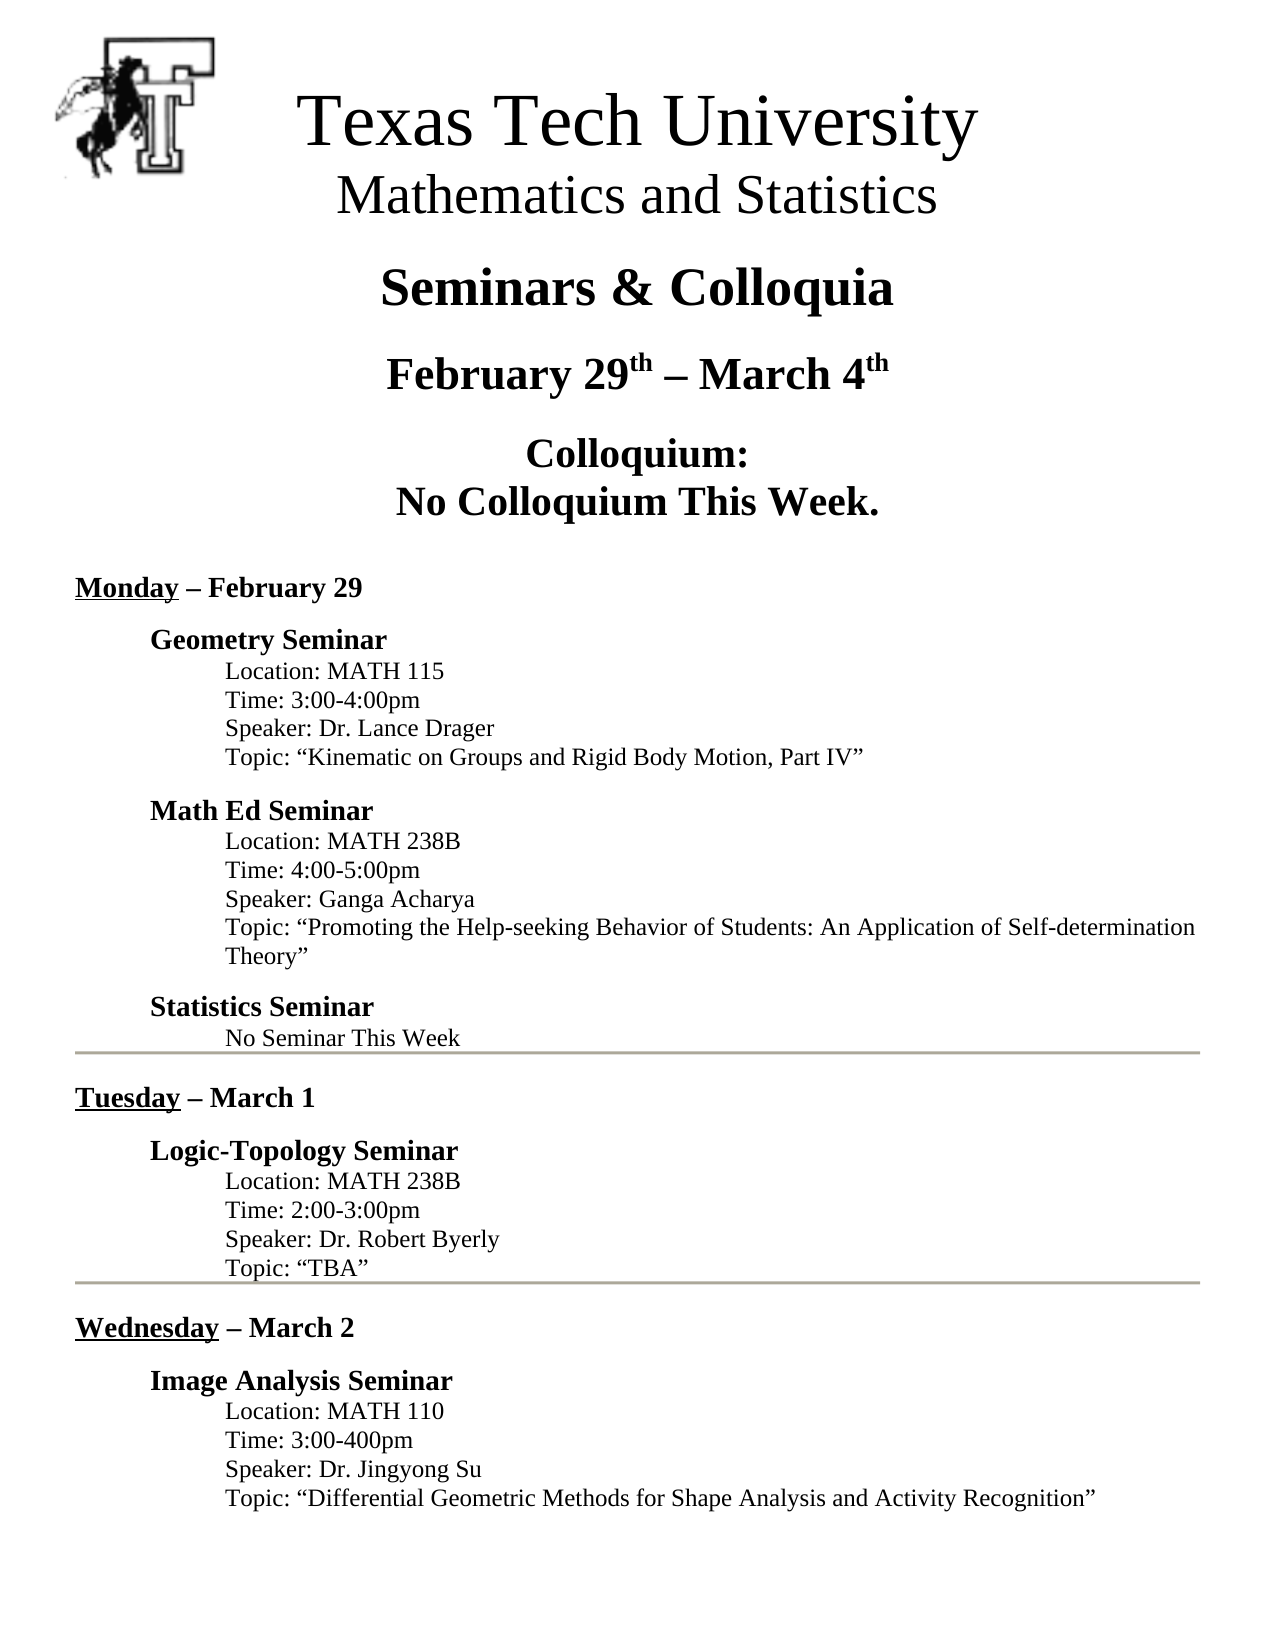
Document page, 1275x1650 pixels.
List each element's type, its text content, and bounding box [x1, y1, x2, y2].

text Location: MATH 238B [75, 1166, 1200, 1195]
text Topic: “Differential Geometric Methods for Shape Analysis and Activity Recognition” [225, 1483, 1200, 1511]
text No Colloquium This Week. [75, 476, 1200, 524]
text Location: MATH 110 [150, 1396, 1200, 1425]
text Image Analysis Seminar [75, 1363, 1200, 1396]
text Mathematics and Statistics [75, 161, 1200, 226]
text Colloquium: [75, 428, 1200, 476]
text Location: MATH 115 [150, 656, 1200, 685]
text Monday – February 29 [75, 570, 1200, 603]
text No Seminar This Week [225, 1023, 1200, 1051]
text Topic: “Promoting the Help-seeking Behavior of Students: An Application of Self-determination Theory” [225, 912, 1200, 970]
text Math Ed Seminar [75, 793, 1200, 826]
text Topic: “TBA” [225, 1253, 1200, 1281]
text Speaker: Ganga Acharya [75, 884, 1200, 912]
text Time: 3:00-4:00pm [75, 685, 1200, 713]
text Time: 3:00-400pm [75, 1425, 1200, 1454]
text Tuesday – March 1 [75, 1080, 1200, 1114]
text Wednesday – March 2 [75, 1310, 1200, 1344]
picture [50, 36, 219, 186]
text Seminars & Colloquia [75, 255, 1200, 317]
text Speaker: Dr. Lance Drager [75, 713, 1200, 742]
text Geometry Seminar [75, 622, 1200, 656]
text Statistics Seminar [75, 989, 1200, 1023]
text Speaker: Dr. Robert Byerly [75, 1224, 1200, 1253]
text Location: MATH 238B [150, 826, 1200, 855]
text February 29th – March 4th [75, 347, 1200, 399]
text Time: 2:00-3:00pm [75, 1195, 1200, 1224]
text Texas Tech University [219, 75, 1200, 161]
text Topic: “Kinematic on Groups and Rigid Body Motion, Part IV” [225, 742, 1200, 771]
text Logic-Topology Seminar [75, 1133, 1200, 1166]
text Time: 4:00-5:00pm [75, 855, 1200, 884]
text Speaker: Dr. Jingyong Su [75, 1454, 1200, 1483]
